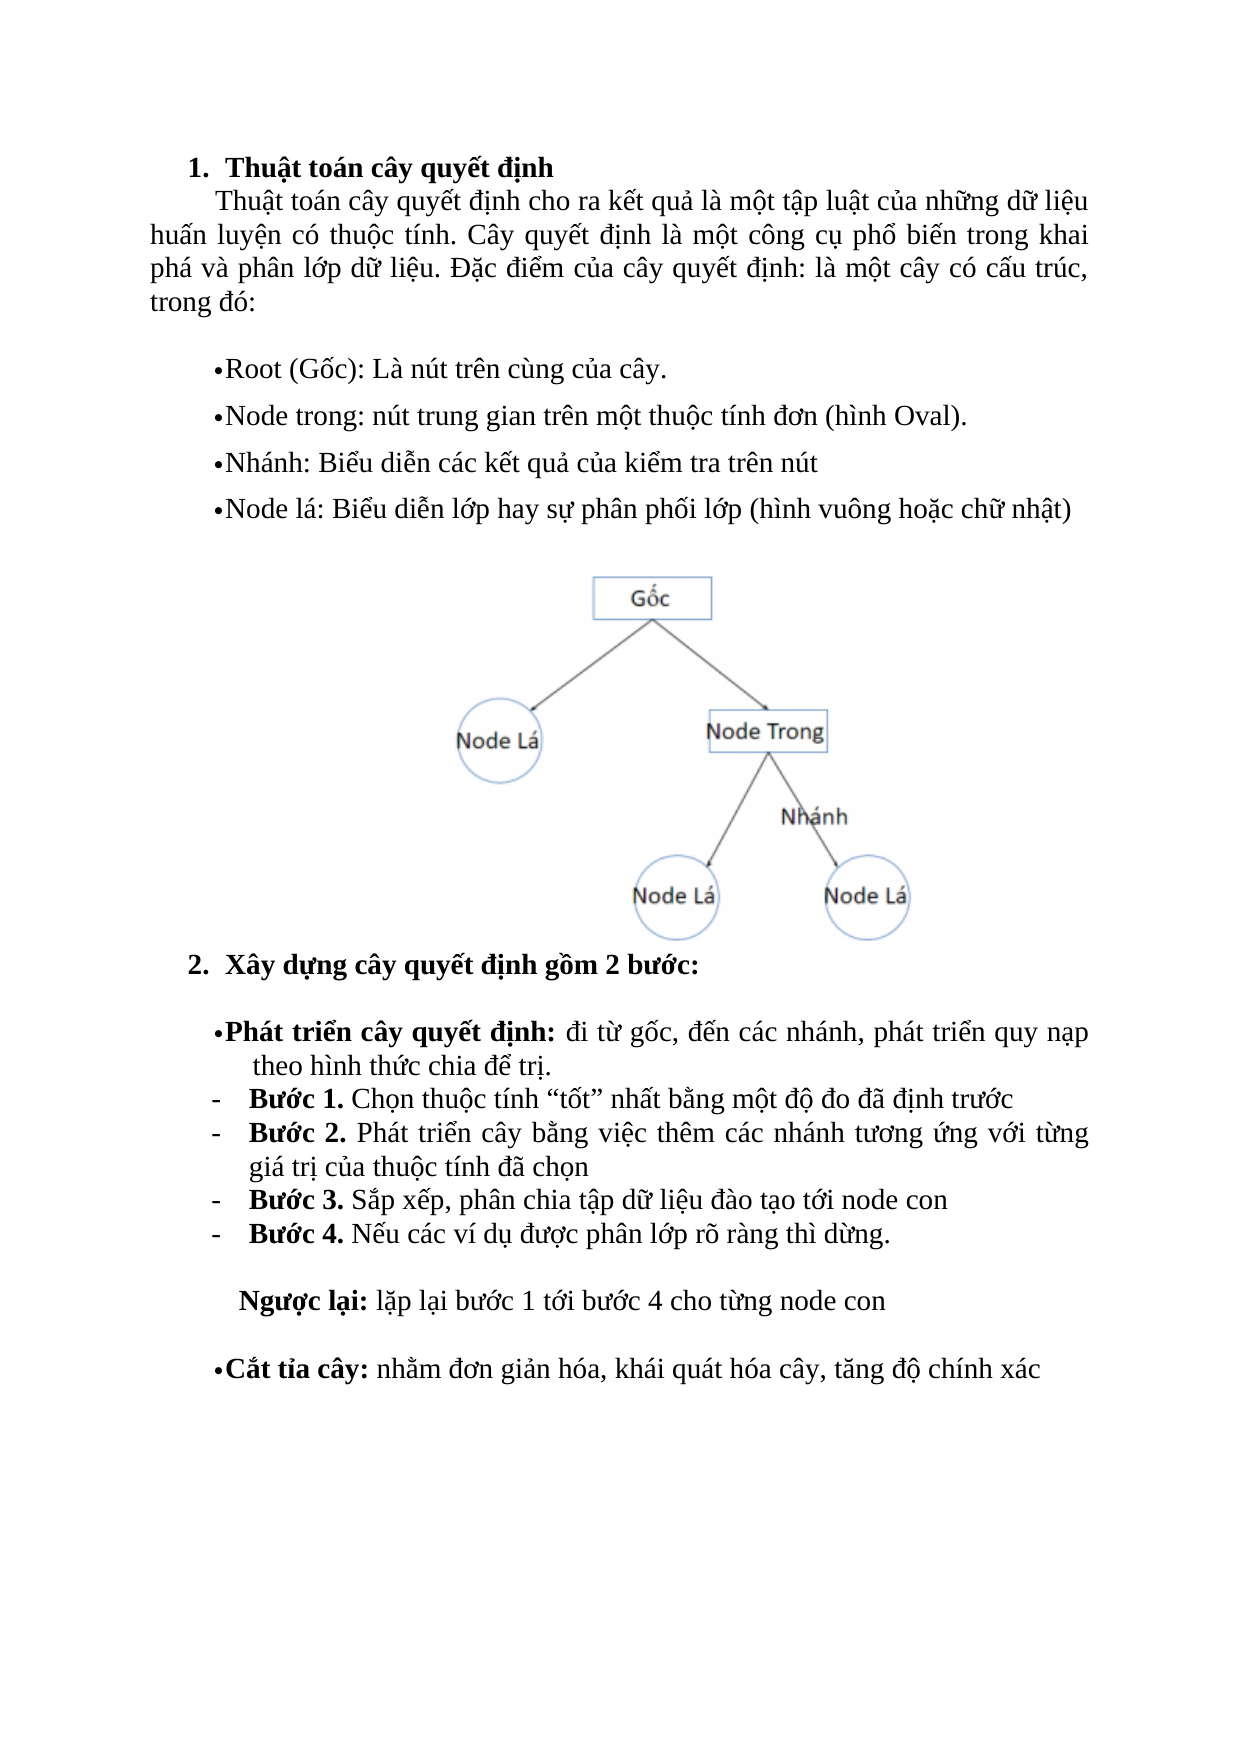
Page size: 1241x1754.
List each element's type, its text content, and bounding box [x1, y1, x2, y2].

list Bước 2. Phát triển cây bằng việc thêm các nhánh tương ứng với từng giá trị của thuộc tính đã chọn [211, 1115, 1090, 1182]
list Xây dựng cây quyết định gồm 2 bước: [187, 947, 1090, 981]
list Node lá: Biểu diễn lớp hay sự phân phối lớp (hình vuông hoặc chữ nhật) [215, 491, 1090, 525]
list Bước 3. Sắp xếp, phân chia tập dữ liệu đào tạo tới node con [211, 1182, 1090, 1216]
list Node trong: nút trung gian trên một thuộc tính đơn (hình Oval). [215, 398, 1090, 432]
list Thuật toán cây quyết định [187, 150, 1090, 183]
text Thuật toán cây quyết định cho ra kết quả là một tập luật của những dữ liệu huấn luyện có thuộc tính. Cây quyết định là một công cụ phổ biến trong khai phá và phân lớp dữ liệu. Đặc điểm của cây quyết định: là một cây có cấu trúc, trong đó: [150, 183, 1090, 318]
list Root (Gốc): Là nút trên cùng của cây. [215, 352, 1090, 385]
list Cắt tỉa cây: nhằm đơn giản hóa, khái quát hóa cây, tăng độ chính xác [215, 1351, 1090, 1384]
list Nhánh: Biểu diễn các kết quả của kiểm tra trên nút [215, 445, 1090, 478]
list Phát triển cây quyết định: đi từ gốc, đến các nhánh, phát triển quy nạp theo hình thức chia để trị. [215, 1014, 1090, 1082]
picture [450, 558, 919, 947]
list Bước 4. Nếu các ví dụ được phân lớp rõ ràng thì dừng. [211, 1216, 1090, 1249]
list Bước 1. Chọn thuộc tính “tốt” nhất bằng một độ đo đã định trước [211, 1082, 1090, 1115]
text Ngược lại: lặp lại bước 1 tới bước 4 cho từng node con [215, 1283, 1090, 1317]
